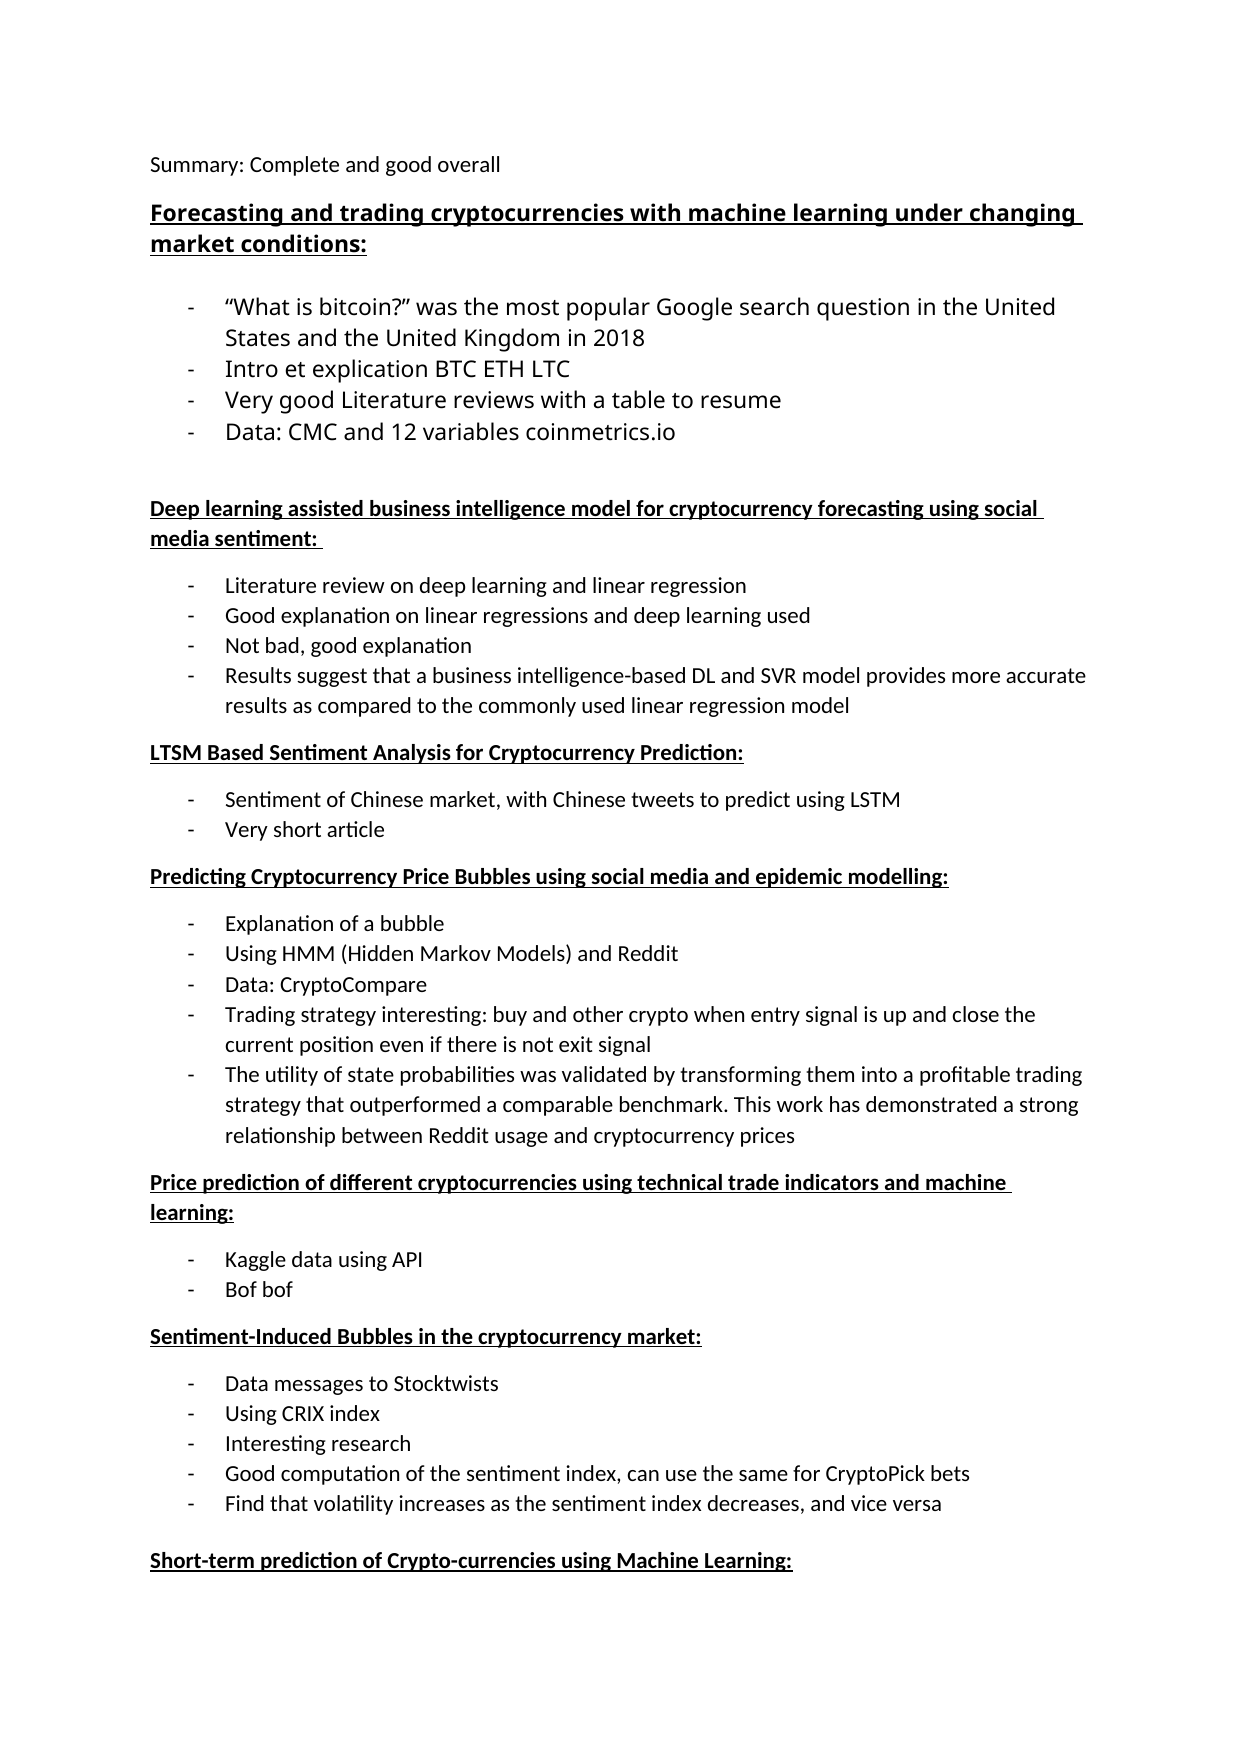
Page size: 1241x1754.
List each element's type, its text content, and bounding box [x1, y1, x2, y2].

list Intro et explication BTC ETH LTC [187, 353, 1090, 384]
list Very good Literature reviews with a table to resume [187, 384, 1090, 416]
list Kaggle data using API [187, 1245, 1090, 1273]
list Trading strategy interesting: buy and other crypto when entry signal is up and close the current position even if there is not exit signal [187, 1000, 1090, 1058]
text LTSM Based Sentiment Analysis for Cryptocurrency Prediction: [150, 738, 1090, 767]
list Data messages to Stocktwists [187, 1369, 1090, 1397]
text Forecasting and trading cryptocurrencies with machine learning under changing market conditions: [150, 197, 1090, 259]
text Short-term prediction of Crypto-currencies using Machine Learning: [150, 1546, 1090, 1574]
text Summary: Complete and good overall [150, 150, 1090, 178]
list Bof bof [187, 1275, 1090, 1303]
text Predicting Cryptocurrency Price Bubbles using social media and epidemic modelling: [150, 862, 1090, 891]
list Good explanation on linear regressions and deep learning used [187, 601, 1090, 629]
list Good computation of the sentiment index, can use the same for CryptoPick bets [187, 1459, 1090, 1487]
list Interesting research [187, 1429, 1090, 1457]
list Find that volatility increases as the sentiment index decreases, and vice versa [187, 1489, 1090, 1518]
list Using HMM (Hidden Markov Models) and Reddit [187, 939, 1090, 968]
list Explanation of a bubble [187, 909, 1090, 937]
list Data: CryptoCompare [187, 970, 1090, 998]
list The utility of state probabilities was validated by transforming them into a profitable trading strategy that outperformed a comparable benchmark. This work has demonstrated a strong relationship between Reddit usage and cryptocurrency prices [187, 1060, 1090, 1149]
list Literature review on deep learning and linear regression [187, 571, 1090, 599]
text Price prediction of different cryptocurrencies using technical trade indicators and machine learning: [150, 1168, 1090, 1226]
list Very short article [187, 816, 1090, 844]
list Not bad, good explanation [187, 631, 1090, 659]
text Deep learning assisted business intelligence model for cryptocurrency forecasting using social media sentiment: [150, 494, 1090, 552]
list Sentiment of Chinese market, with Chinese tweets to predict using LSTM [187, 785, 1090, 813]
list Using CRIX index [187, 1399, 1090, 1427]
text Sentiment-Induced Bubbles in the cryptocurrency market: [150, 1322, 1090, 1350]
list Results suggest that a business intelligence-based DL and SVR model provides more accurate results as compared to the commonly used linear regression model [187, 661, 1090, 720]
list “What is bitcoin?” was the most popular Google search question in the United States and the United Kingdom in 2018 [187, 291, 1090, 353]
list Data: CMC and 12 variables coinmetrics.io [187, 416, 1090, 447]
